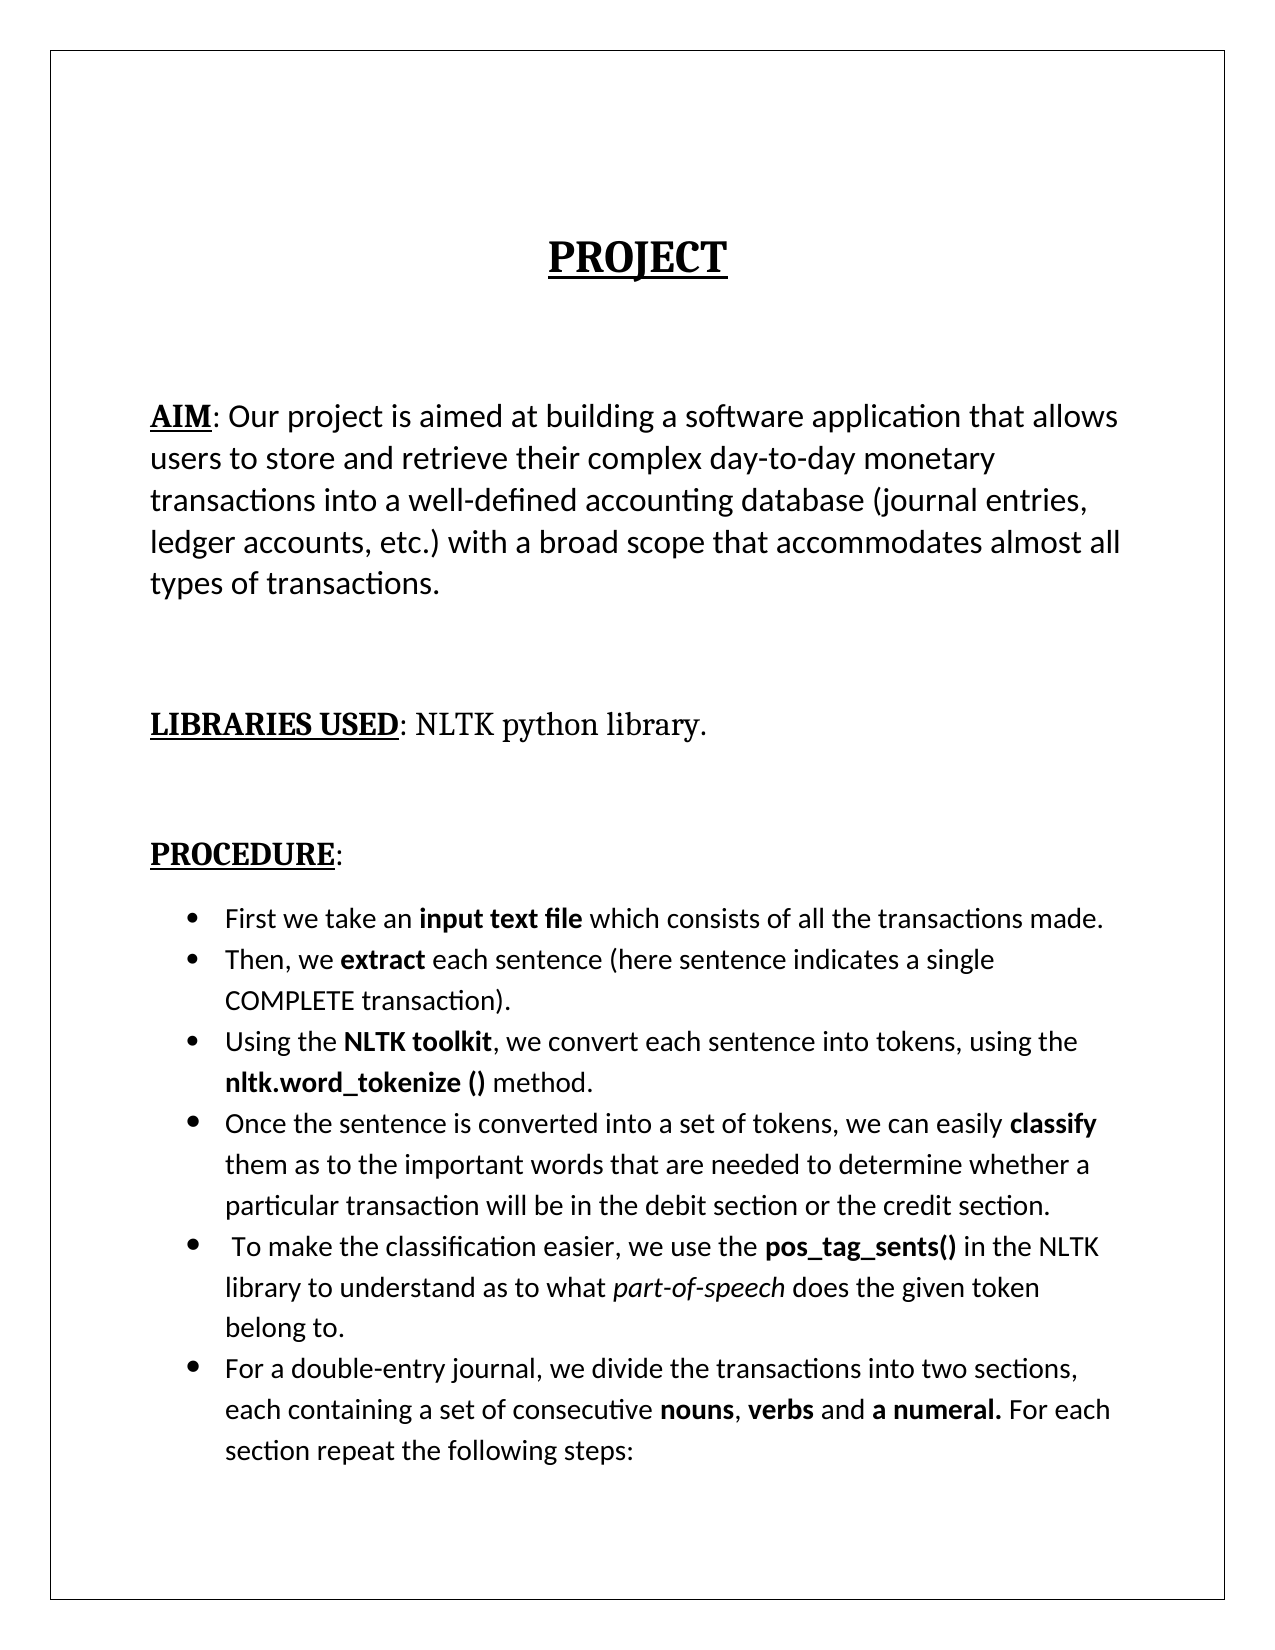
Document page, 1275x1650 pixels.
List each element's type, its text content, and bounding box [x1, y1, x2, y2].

list Then, we extract each sentence (here sentence indicates a single COMPLETE transaction). [187, 941, 1125, 1018]
list Once the sentence is converted into a set of tokens, we can easily classify them as to the important words that are needed to determine whether a particular transaction will be in the debit section or the credit section. [187, 1105, 1125, 1222]
list For a double-entry journal, we divide the transactions into two sections, each containing a set of consecutive nouns, verbs and a numeral. For each section repeat the following steps: [187, 1351, 1125, 1468]
list First we take an input text file which consists of all the transactions made. [187, 900, 1125, 936]
text PROJECT [150, 231, 1125, 284]
list Using the NLTK toolkit, we convert each sentence into tokens, using the nltk.word_tokenize () method. [187, 1023, 1125, 1099]
list To make the classification easier, we use the pos_tag_sents() in the NLTK library to understand as to what part-of-speech does the given token belong to. [187, 1228, 1125, 1345]
text LIBRARIES USED: NLTK python library. [150, 706, 1125, 744]
text PROCEDURE: [150, 835, 1125, 874]
text AIM: Our project is aimed at building a software application that allows users to store and retrieve their complex day-to-day monetary transactions into a well-defined accounting database (journal entries, ledger accounts, etc.) with a broad scope that accommodates almost all types of transactions. [150, 394, 1125, 603]
